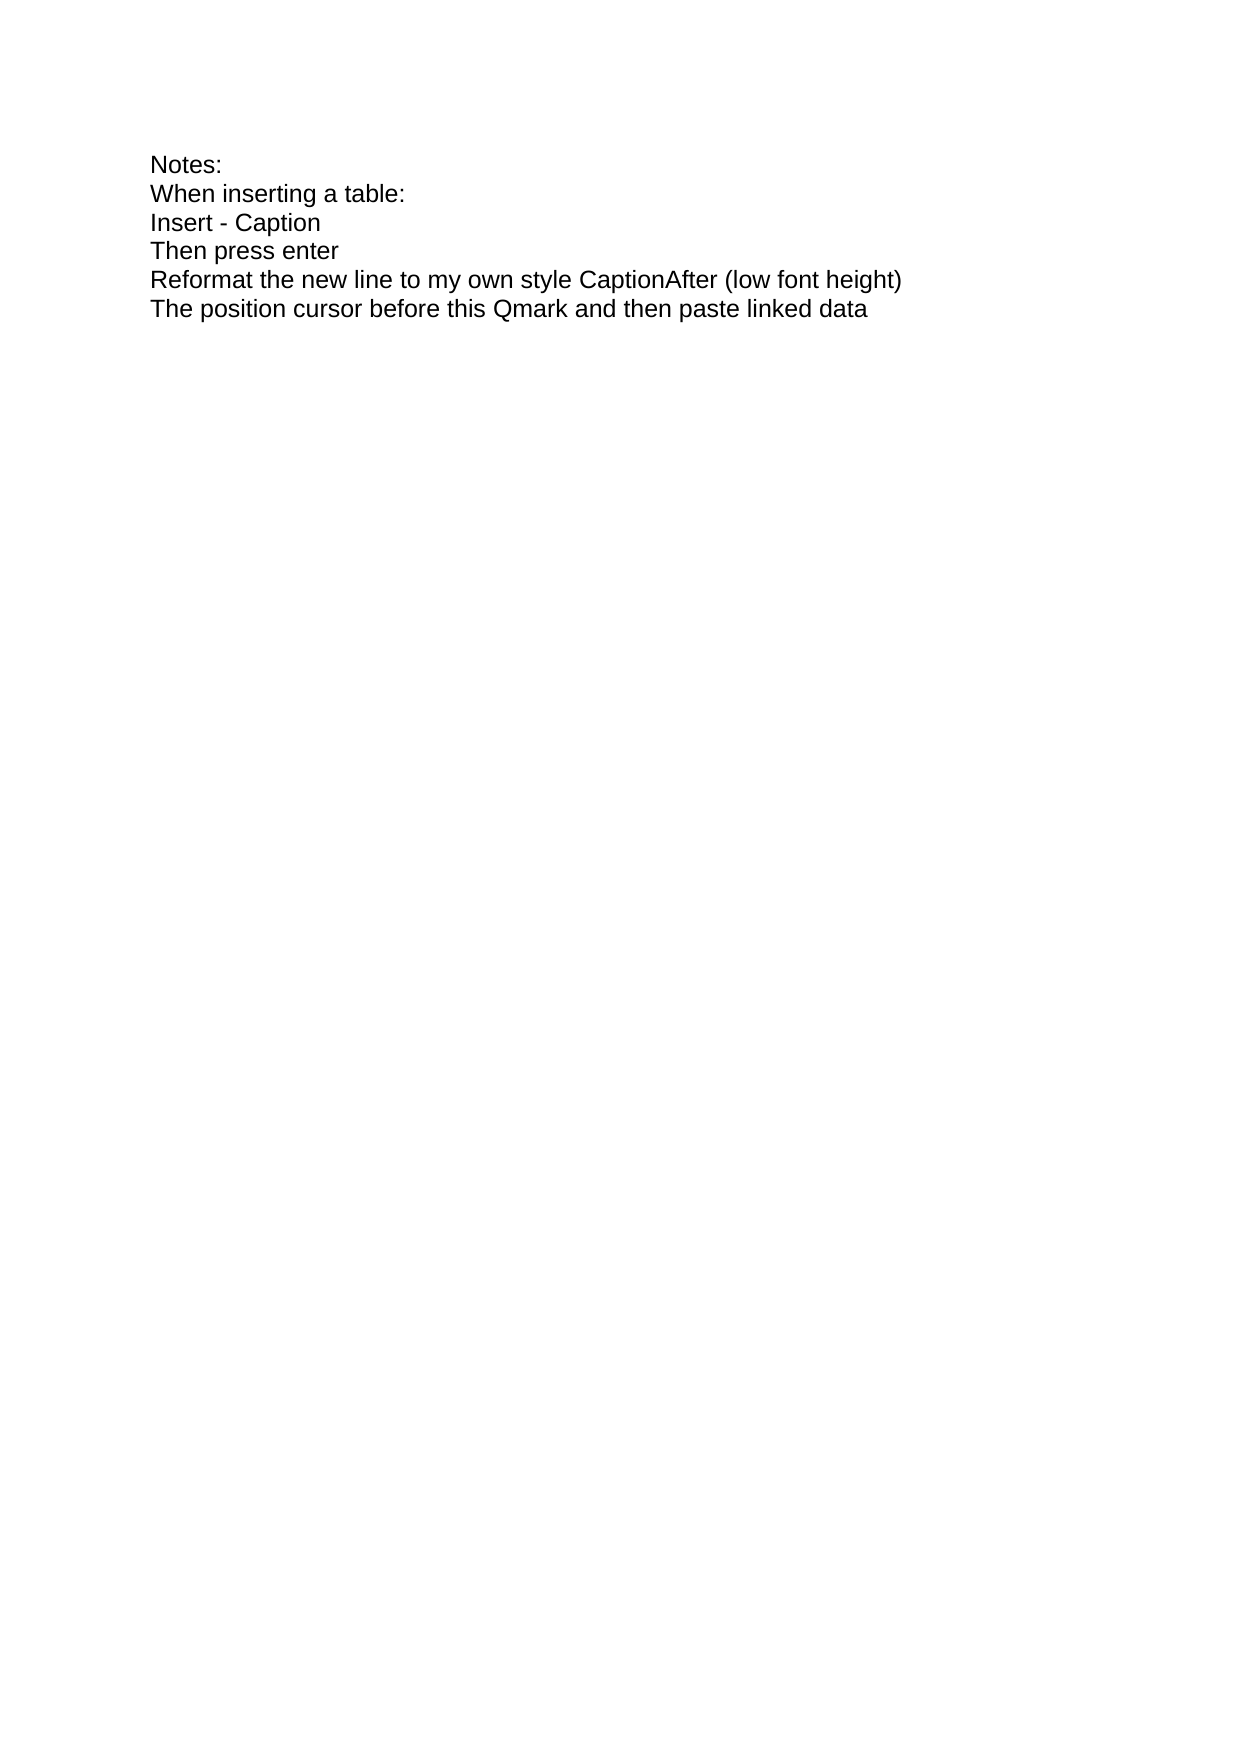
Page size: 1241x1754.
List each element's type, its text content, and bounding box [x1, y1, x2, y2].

text The position cursor before this Qmark and then paste linked data [150, 294, 1090, 322]
text Then press enter [150, 236, 1090, 265]
text When inserting a table: [150, 179, 1090, 207]
text Insert - Caption [150, 207, 1090, 236]
text Reformat the new line to my own style CaptionAfter (low font height) [150, 265, 1090, 294]
text Notes: [150, 150, 1090, 179]
